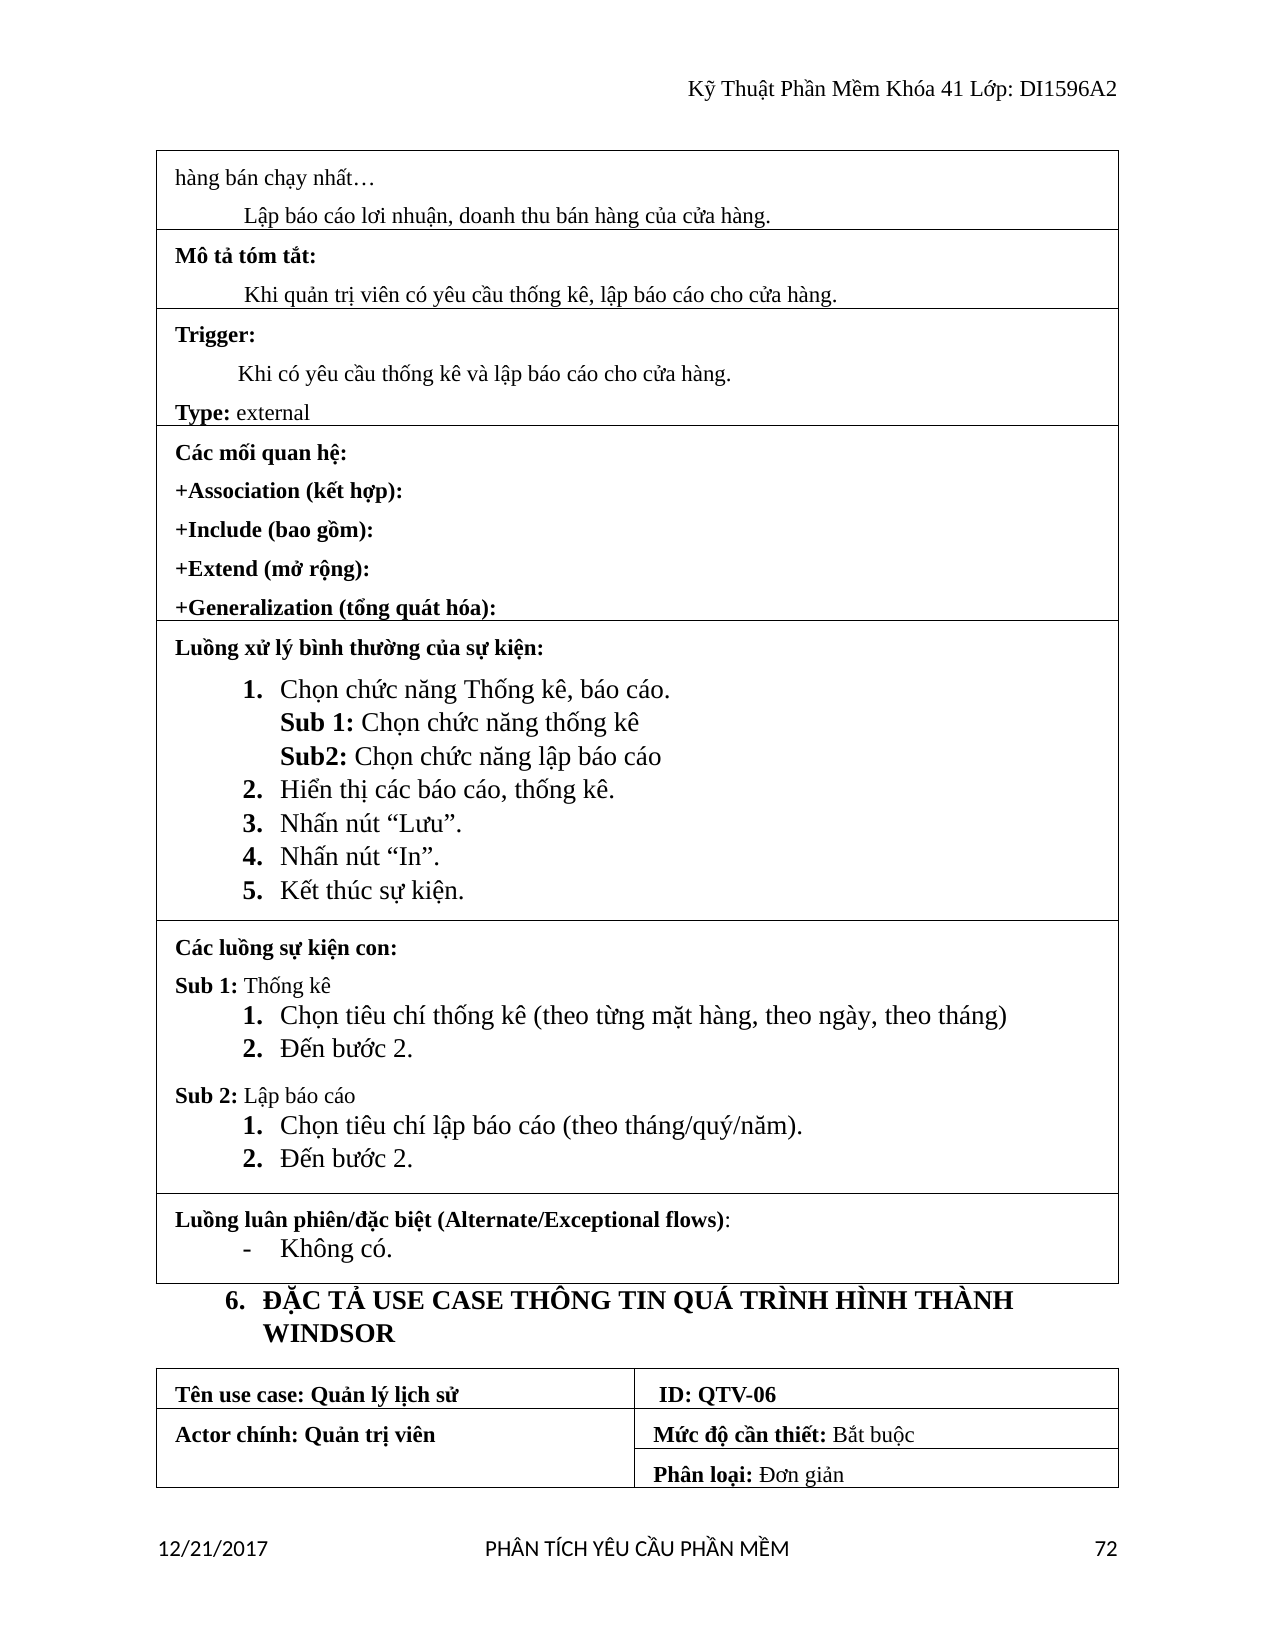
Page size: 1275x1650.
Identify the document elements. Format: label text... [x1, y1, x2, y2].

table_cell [157, 151, 1118, 229]
table_cell Luồng xử lý bình thường của sự kiện: Chọn chức năng Thống kê, báo cáo. Sub 1: Chọn chức năng thống kê Sub2: Chọn chức năng lập báo cáo Hiển thị các báo cáo, thống kê. Nhấn nút “Lưu”. Nhấn nút “In”. Kết thúc sự kiện. [157, 621, 1118, 920]
table_cell Mô tả tóm tắt: Khi quản trị viên có yêu cầu thống kê, lập báo cáo cho cửa hàng. [157, 230, 1118, 307]
table_cell Luồng luân phiên/đặc biệt (Alternate/Exceptional flows): Không có. [157, 1194, 1118, 1283]
table_cell Mức độ cần thiết: Bắt buộc [635, 1409, 1118, 1447]
table_cell Các mối quan hệ: +Association (kết hợp): +Include (bao gồm): +Extend (mở rộng): +Generalization (tổng quát hóa): [157, 426, 1118, 620]
table_cell Trigger: Khi có yêu cầu thống kê và lập báo cáo cho cửa hàng. Type: external [157, 309, 1118, 425]
table_cell Actor chính: Quản trị viên [157, 1409, 634, 1487]
list ĐẶC TẢ USE CASE THÔNG TIN QUÁ TRÌNH HÌNH THÀNH WINDSOR [225, 1284, 1125, 1348]
table_cell Các luồng sự kiện con: Sub 1: Thống kê Chọn tiêu chí thống kê (theo từng mặt hàng, theo ngày, theo tháng) Đến bước 2. Sub 2: Lập báo cáo Chọn tiêu chí lập báo cáo (theo tháng/quý/năm). Đến bước 2. [157, 921, 1118, 1193]
table_header Tên use case: Quản lý lịch sử [157, 1369, 634, 1407]
table_header ID: QTV-06 [635, 1369, 1118, 1407]
table_cell Phân loại: Đơn giản [635, 1449, 1118, 1487]
